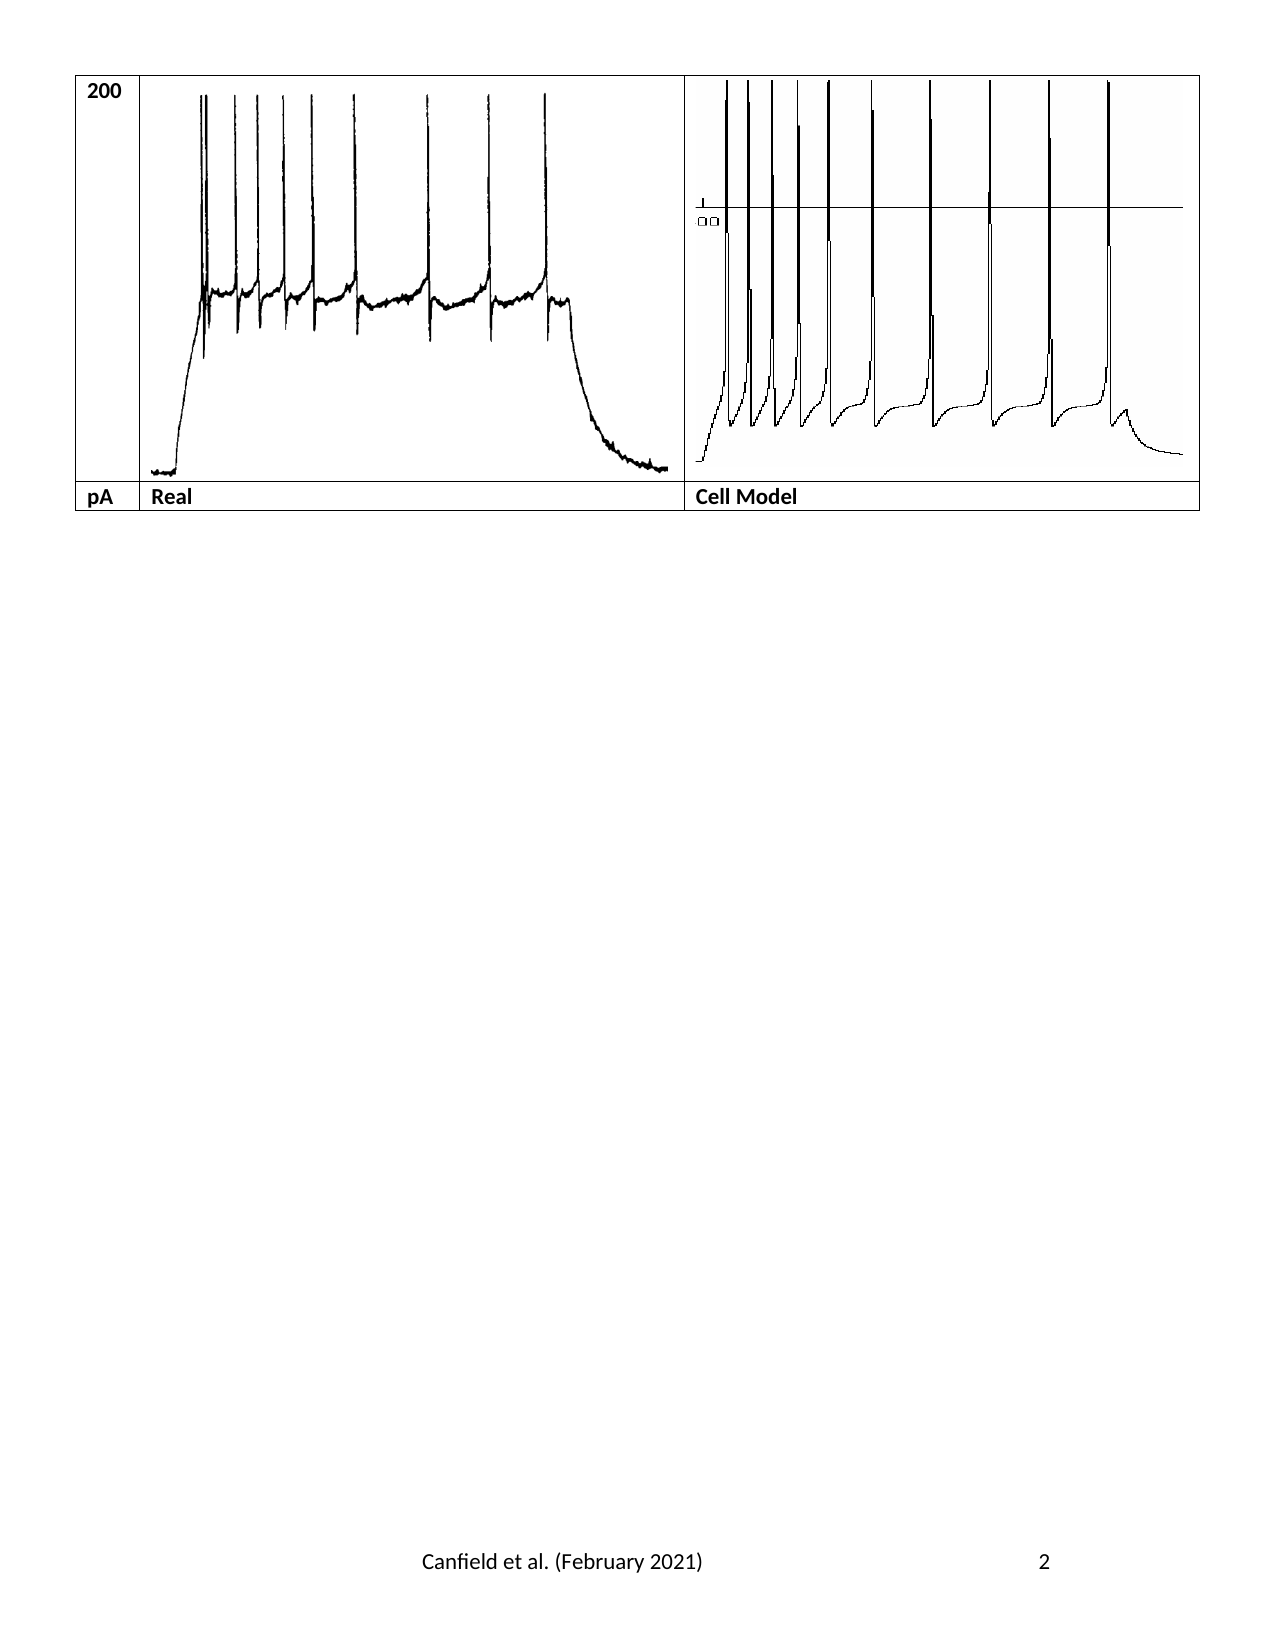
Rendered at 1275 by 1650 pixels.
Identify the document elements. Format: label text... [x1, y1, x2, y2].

picture [695, 76, 1183, 467]
table_header [668, 76, 684, 481]
table_cell Real [140, 482, 684, 510]
table_header [140, 76, 151, 481]
table_header 200 [76, 76, 139, 481]
picture [151, 76, 668, 481]
table_header [685, 76, 1199, 481]
table_cell pA [76, 482, 139, 510]
table_cell Cell Model [685, 482, 1199, 510]
